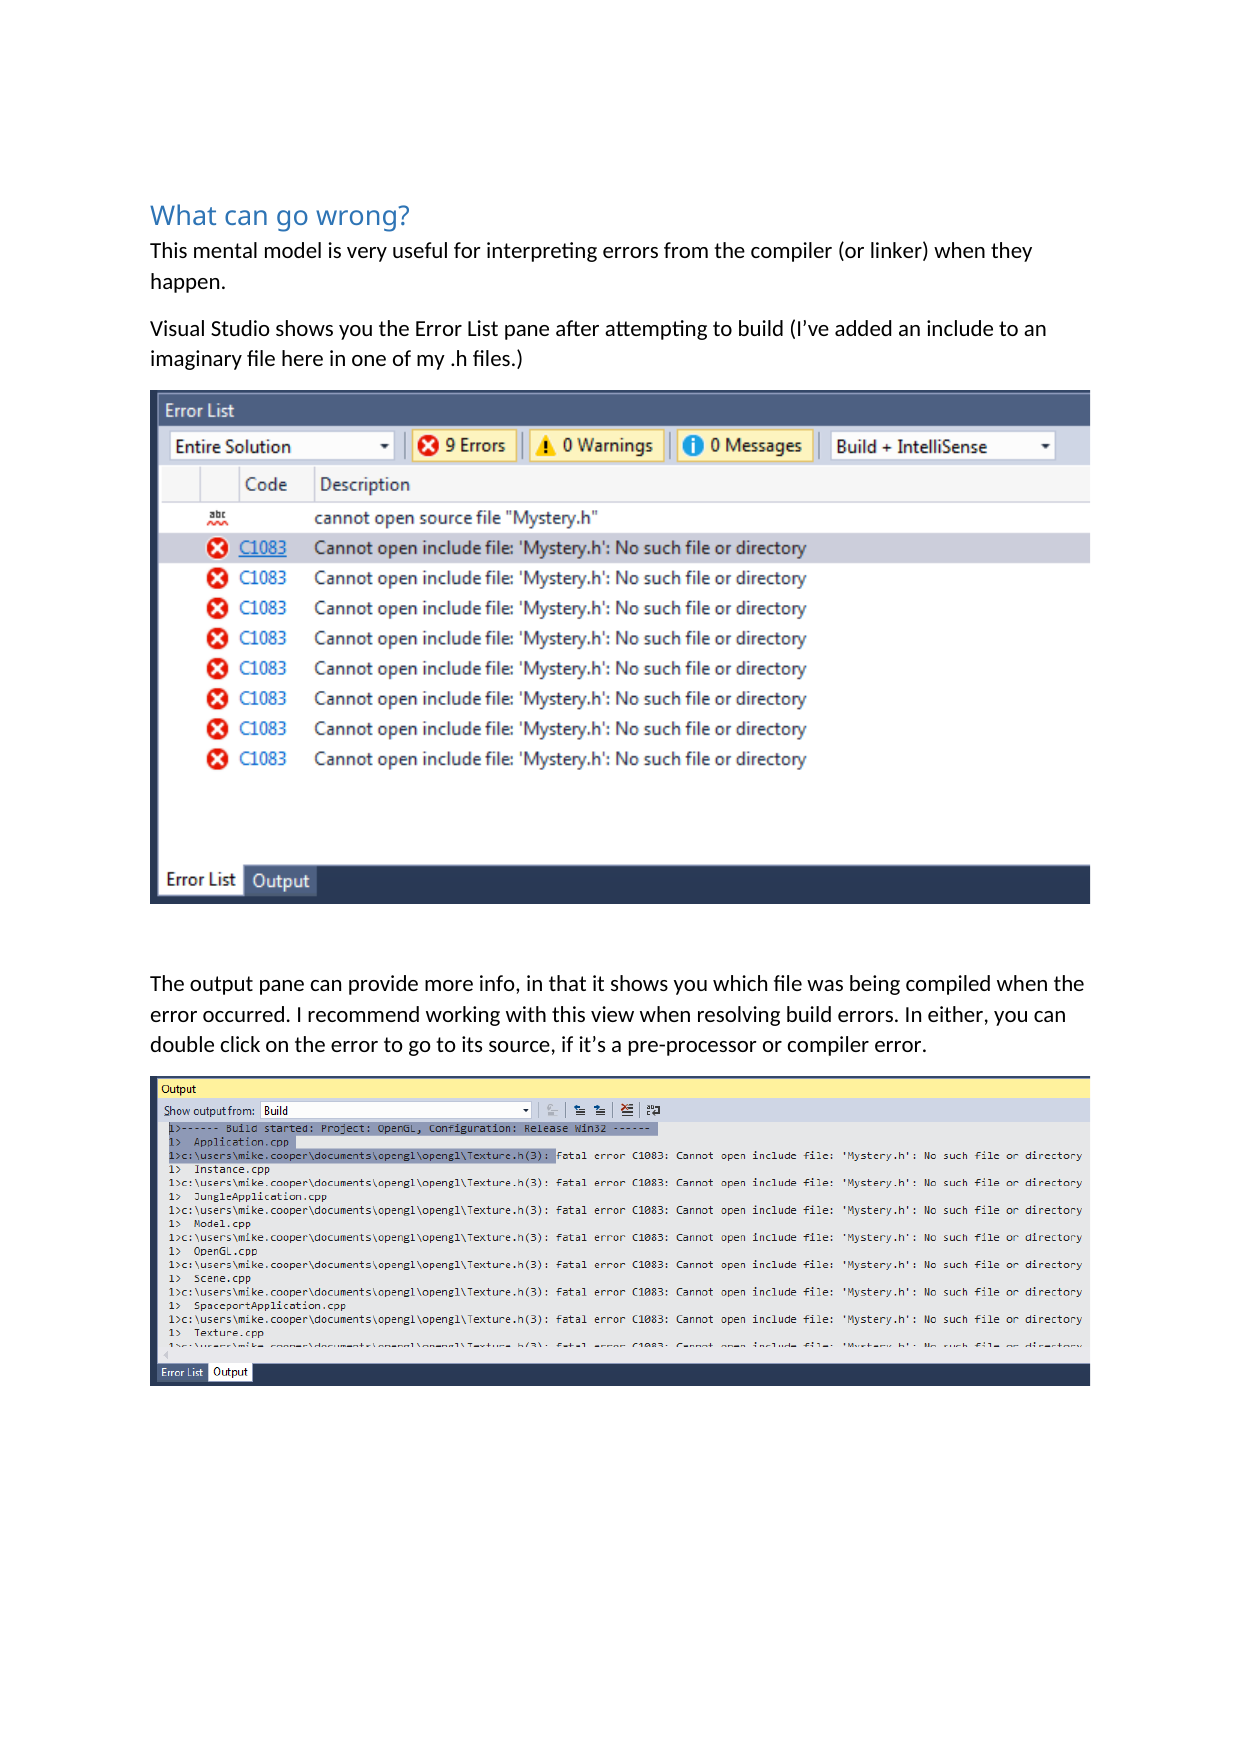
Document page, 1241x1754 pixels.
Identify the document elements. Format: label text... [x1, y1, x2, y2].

text The output pane can provide more info, in that it shows you which file was being compiled when the error occurred. I recommend working with this view when resolving build errors. In either, you can double click on the error to go to its source, if it’s a pre-processor or compiler error. [150, 969, 1090, 1058]
text This mental model is very useful for interpreting errors from the compiler (or linker) when they happen. [150, 237, 1090, 295]
picture [150, 1076, 1091, 1386]
subtitle What can go wrong? [150, 197, 1090, 234]
picture [150, 390, 1091, 904]
text Visual Studio shows you the Error List pane after attempting to build (I’ve added an include to an imaginary file here in one of my .h files.) [150, 314, 1090, 372]
